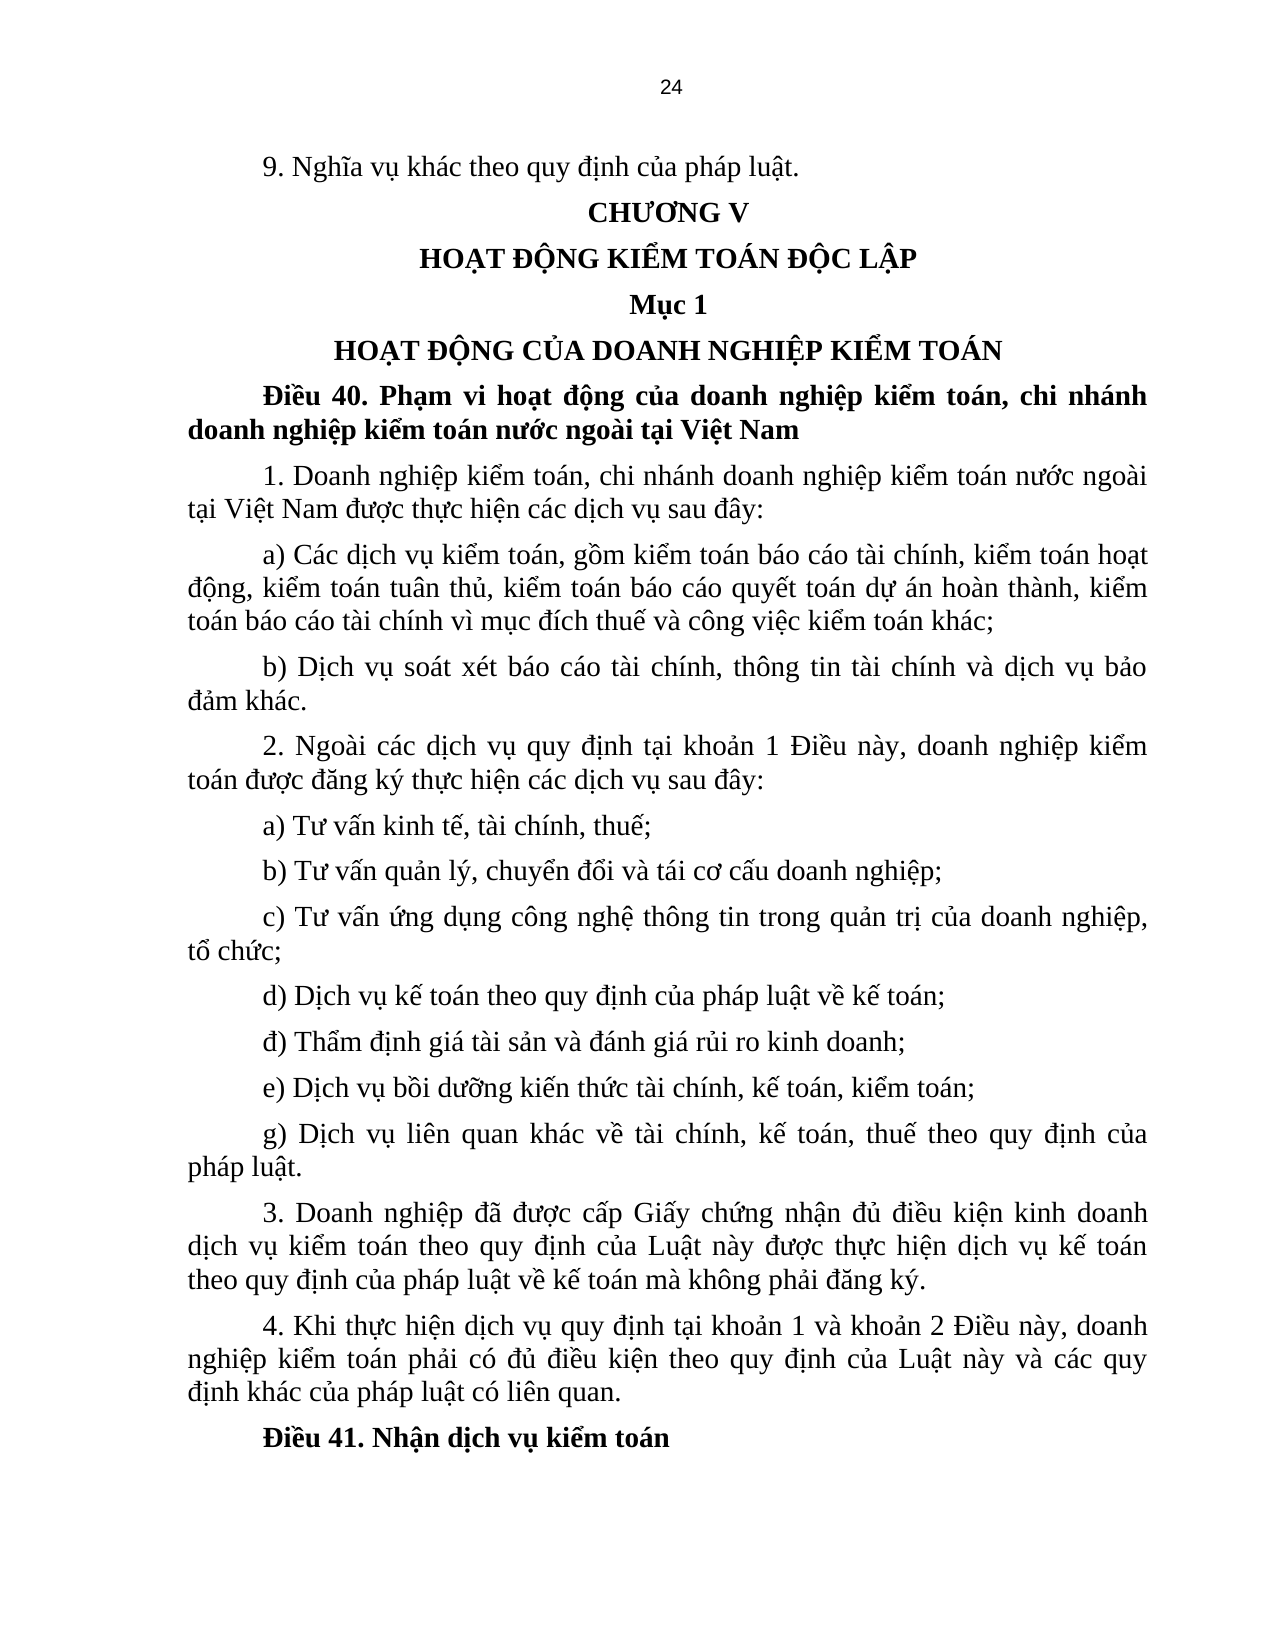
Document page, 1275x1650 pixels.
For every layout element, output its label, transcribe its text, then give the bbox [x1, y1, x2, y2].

text c) Tư vấn ứng dụng công nghệ thông tin trong quản trị của doanh nghiệp, tổ chức; [187, 900, 1149, 967]
text 3. Doanh nghiệp đã được cấp Giấy chứng nhận đủ điều kiện kinh doanh dịch vụ kiểm toán theo quy định của Luật này được thực hiện dịch vụ kế toán theo quy định của pháp luật về kế toán mà không phải đăng ký. [187, 1196, 1149, 1296]
text đ) Thẩm định giá tài sản và đánh giá rủi ro kinh doanh; [187, 1025, 1149, 1058]
text 4. Khi thực hiện dịch vụ quy định tại khoản 1 và khoản 2 Điều này, doanh nghiệp kiểm toán phải có đủ điều kiện theo quy định của Luật này và các quy định khác của pháp luật có liên quan. [187, 1308, 1149, 1408]
text 2. Ngoài các dịch vụ quy định tại khoản 1 Điều này, doanh nghiệp kiểm toán được đăng ký thực hiện các dịch vụ sau đây: [187, 729, 1149, 796]
text Điều 41. Nhận dịch vụ kiểm toán [187, 1421, 1149, 1454]
text e) Dịch vụ bồi dưỡng kiến thức tài chính, kế toán, kiểm toán; [187, 1071, 1149, 1104]
text a) Tư vấn kinh tế, tài chính, thuế; [187, 808, 1149, 842]
text Điều 40. Phạm vi hoạt động của doanh nghiệp kiểm toán, chi nhánh doanh nghiệp kiểm toán nước ngoài tại Việt [187, 379, 1149, 446]
text b) Tư vấn quản lý, chuyển đổi và tái cơ cấu doanh nghiệp; [187, 854, 1149, 887]
text d) Dịch vụ kế toán theo quy định của pháp luật về kế toán; [187, 979, 1149, 1012]
text a) Các dịch vụ kiểm toán, gồm kiểm toán báo cáo tài chính, kiểm toán hoạt động, kiểm toán tuân thủ, kiểm toán báo cáo quyết toán dự án hoàn thành, kiểm toán báo cáo tài chính vì mục đích thuế và công việc kiểm toán khác; [187, 537, 1149, 637]
text g) Dịch vụ liên quan khác về tài chính, kế toán, thuế theo quy định của pháp luật. [187, 1117, 1149, 1183]
text Mục 1 [187, 287, 1149, 321]
text CHƯƠNG V [187, 196, 1149, 229]
text HOẠT ĐỘNG CỦA DOANH NGHIỆP KIỂM TOÁN [187, 333, 1149, 367]
text 9. Nghĩa vụ khác theo quy định của pháp luật. [187, 150, 1149, 183]
text HOẠT ĐỘNG KIỂM TOÁN ĐỘC LẬP [187, 242, 1149, 275]
text b) Dịch vụ soát xét báo cáo tài chính, thông tin tài chính và dịch vụ bảo đảm khác. [187, 650, 1149, 717]
text 1. Doanh nghiệp kiểm toán, chi nhánh doanh nghiệp kiểm toán nước ngoài tại Việt được thực hiện các dịch vụ sau đây: [187, 458, 1149, 525]
